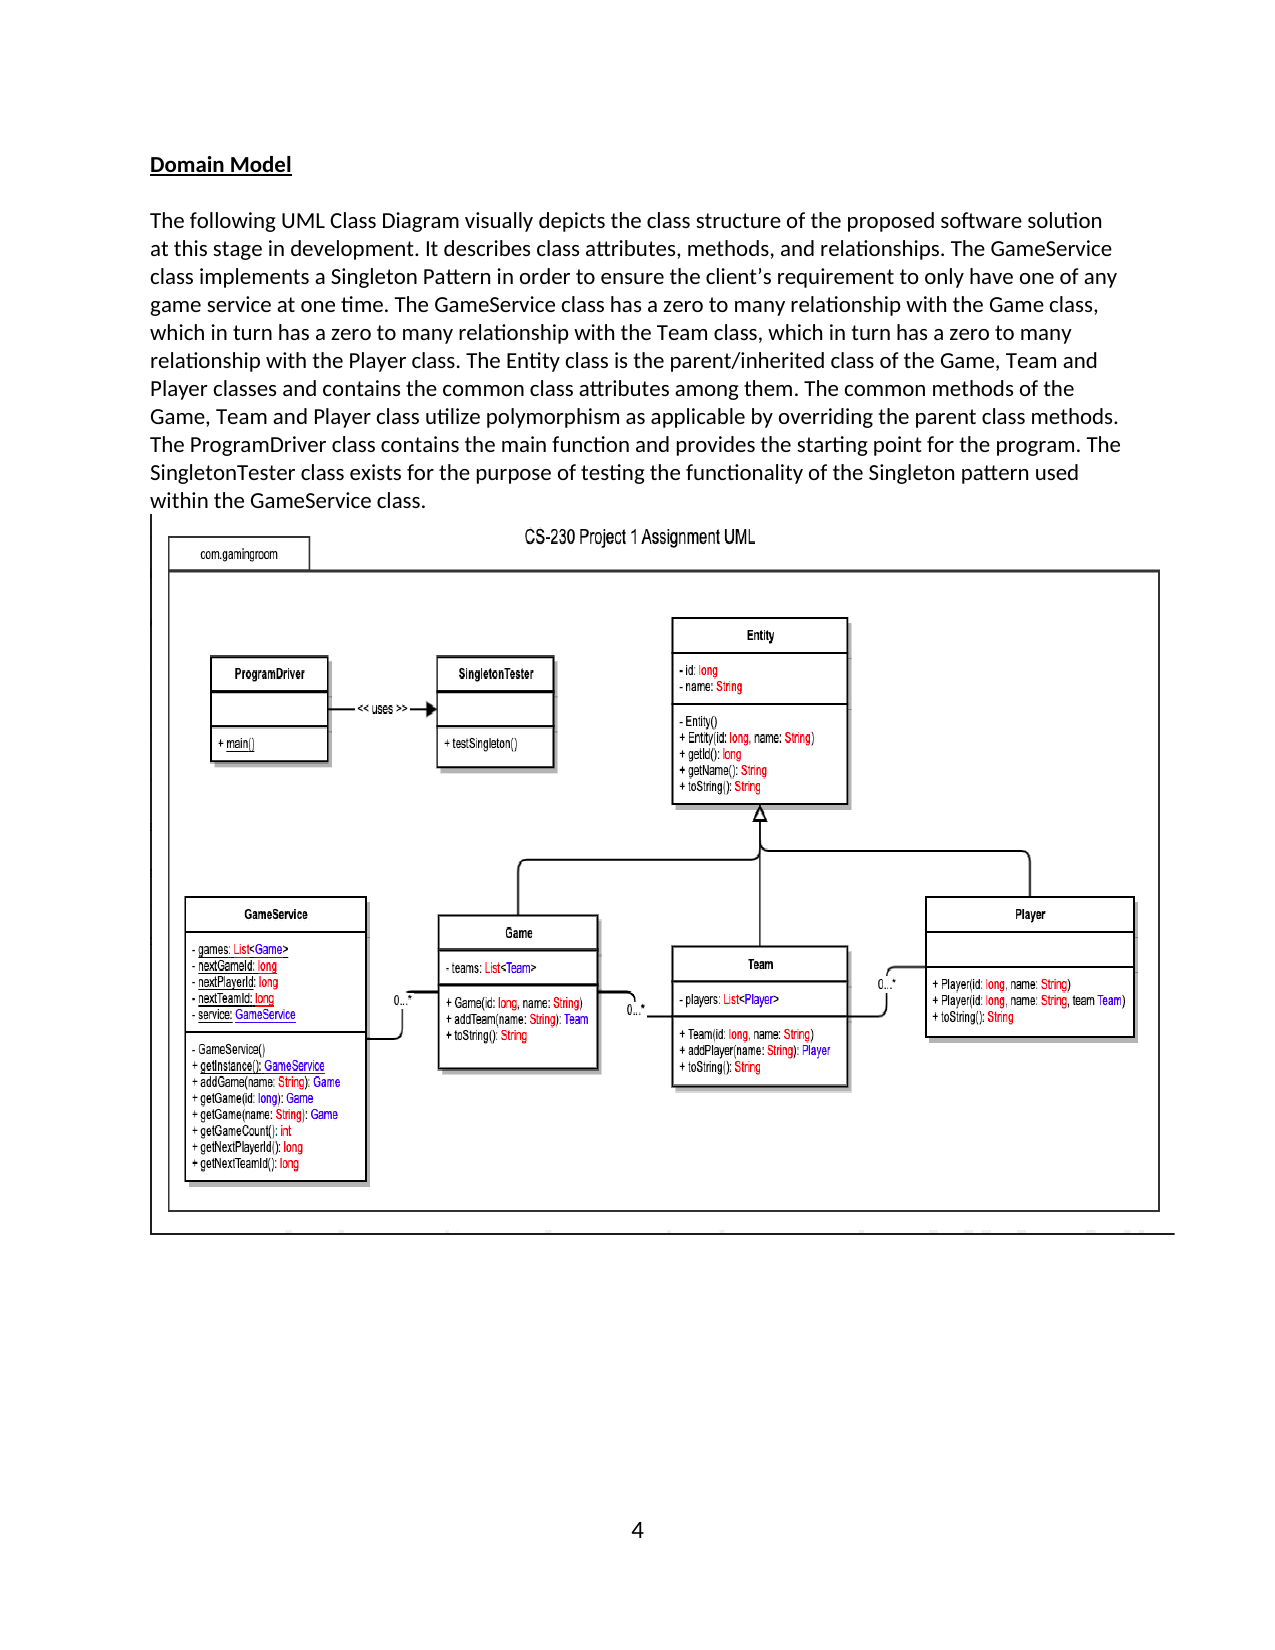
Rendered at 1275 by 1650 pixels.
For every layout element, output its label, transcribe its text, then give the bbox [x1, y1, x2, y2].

text The following UML Class Diagram visually depicts the class structure of the proposed software solution at this stage in development. It describes class attributes, methods, and relationships. The GameService class implements a Singleton Pattern in order to ensure the client’s requirement to only have one of any game service at one time. The GameService class has a zero to many relationship with the Game class, which in turn has a zero to many relationship with the Team class, which in turn has a zero to many relationship with the Player class. The Entity class is the parent/inherited class of the Game, Team and Player classes and contains the common class attributes among them. The common methods of the Game, Team and Player class utilize polymorphism as applicable by overriding the parent class methods. The ProgramDriver class contains the main function and provides the starting point for the program. The SingletonTester class exists for the purpose of testing the functionality of the Singleton pattern used within the GameService class. [150, 206, 1125, 514]
picture [150, 514, 1175, 1235]
subtitle Domain Model [150, 150, 1125, 178]
